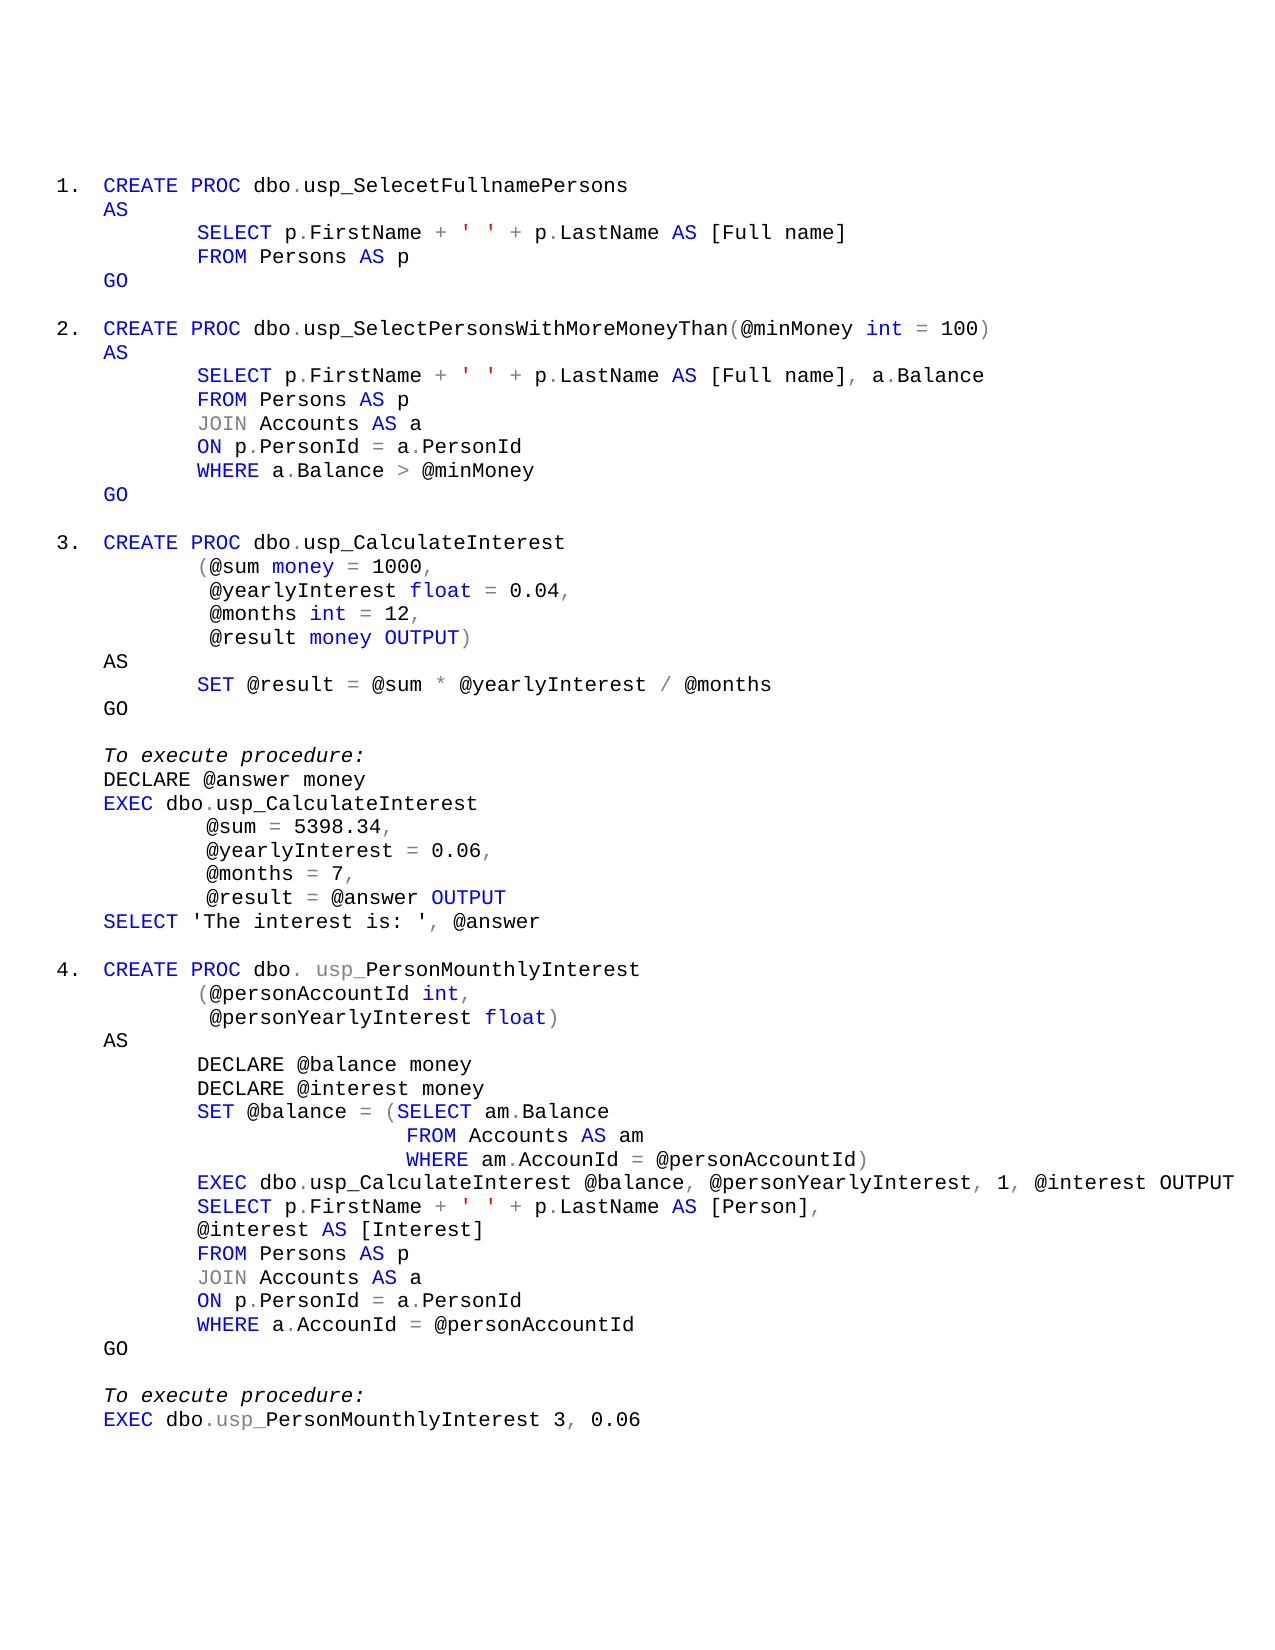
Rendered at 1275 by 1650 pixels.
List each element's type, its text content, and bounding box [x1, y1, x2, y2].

subtitle DECLARE @balance money [56, 1054, 1256, 1078]
subtitle @months int = 12, [56, 603, 1256, 627]
subtitle SELECT p.FirstName + ' ' + p.LastName AS [Full name] [56, 222, 1256, 246]
subtitle (@personAccountId int, [56, 983, 1256, 1007]
subtitle EXEC dbo.usp_CalculateInterest [56, 792, 1256, 816]
subtitle JOIN Accounts AS a [56, 1267, 1256, 1290]
subtitle SELECT 'The interest is: ', @answer [56, 911, 1256, 934]
subtitle (@sum money = 1000, [56, 556, 1256, 580]
subtitle SET @balance = (SELECT am.Balance [56, 1101, 1256, 1125]
subtitle WHERE a.AccounId = @personAccountId [56, 1314, 1256, 1338]
subtitle GO [56, 269, 1256, 293]
subtitle SET @result = @sum * @yearlyInterest / @months [56, 674, 1256, 698]
subtitle To execute procedure: [56, 1385, 1256, 1409]
subtitle @result = @answer OUTPUT [56, 887, 1256, 911]
subtitle CREATE PROC dbo.usp_SelecetFullnamePersons [56, 175, 1256, 199]
subtitle DECLARE @answer money [56, 769, 1256, 792]
subtitle FROM Accounts AS am [56, 1125, 1256, 1148]
subtitle GO [56, 484, 1256, 507]
subtitle SELECT p.FirstName + ' ' + p.LastName AS [Full name], a.Balance [56, 366, 1256, 389]
subtitle WHERE a.Balance > @minMoney [56, 460, 1256, 484]
subtitle FROM Persons AS p [56, 389, 1256, 413]
subtitle ON p.PersonId = a.PersonId [56, 1290, 1256, 1314]
subtitle FROM Persons AS p [56, 246, 1256, 269]
subtitle To execute procedure: [56, 745, 1256, 769]
subtitle CREATE PROC dbo. usp_PersonMounthlyInterest [56, 959, 1256, 983]
subtitle @yearlyInterest = 0.06, [56, 840, 1256, 863]
subtitle @result money OUTPUT) [56, 627, 1256, 651]
subtitle @personYearlyInterest float) [56, 1007, 1256, 1030]
subtitle DECLARE @interest money [56, 1078, 1256, 1101]
subtitle AS [56, 1030, 1256, 1054]
subtitle ON p.PersonId = a.PersonId [56, 436, 1256, 460]
subtitle @interest AS [Interest] [56, 1219, 1256, 1243]
subtitle AS [56, 342, 1256, 366]
subtitle GO [56, 1338, 1256, 1361]
subtitle CREATE PROC dbo.usp_CalculateInterest [56, 532, 1256, 556]
subtitle CREATE PROC dbo.usp_SelectPersonsWithMoreMoneyThan(@minMoney int = 100) [56, 318, 1256, 342]
subtitle EXEC dbo.usp_CalculateInterest @balance, @personYearlyInterest, 1, @interest OUTPUT [56, 1172, 1256, 1196]
subtitle GO [56, 698, 1256, 722]
subtitle WHERE am.AccounId = @personAccountId) [56, 1148, 1256, 1172]
subtitle @yearlyInterest float = 0.04, [56, 580, 1256, 603]
subtitle AS [56, 651, 1256, 674]
subtitle @months = 7, [56, 863, 1256, 887]
subtitle AS [56, 199, 1256, 222]
subtitle FROM Persons AS p [56, 1243, 1256, 1267]
subtitle SELECT p.FirstName + ' ' + p.LastName AS [Person], [56, 1196, 1256, 1219]
subtitle EXEC dbo.usp_PersonMounthlyInterest 3, 0.06 [56, 1409, 1256, 1432]
subtitle @sum = 5398.34, [56, 816, 1256, 840]
subtitle JOIN Accounts AS a [56, 413, 1256, 436]
